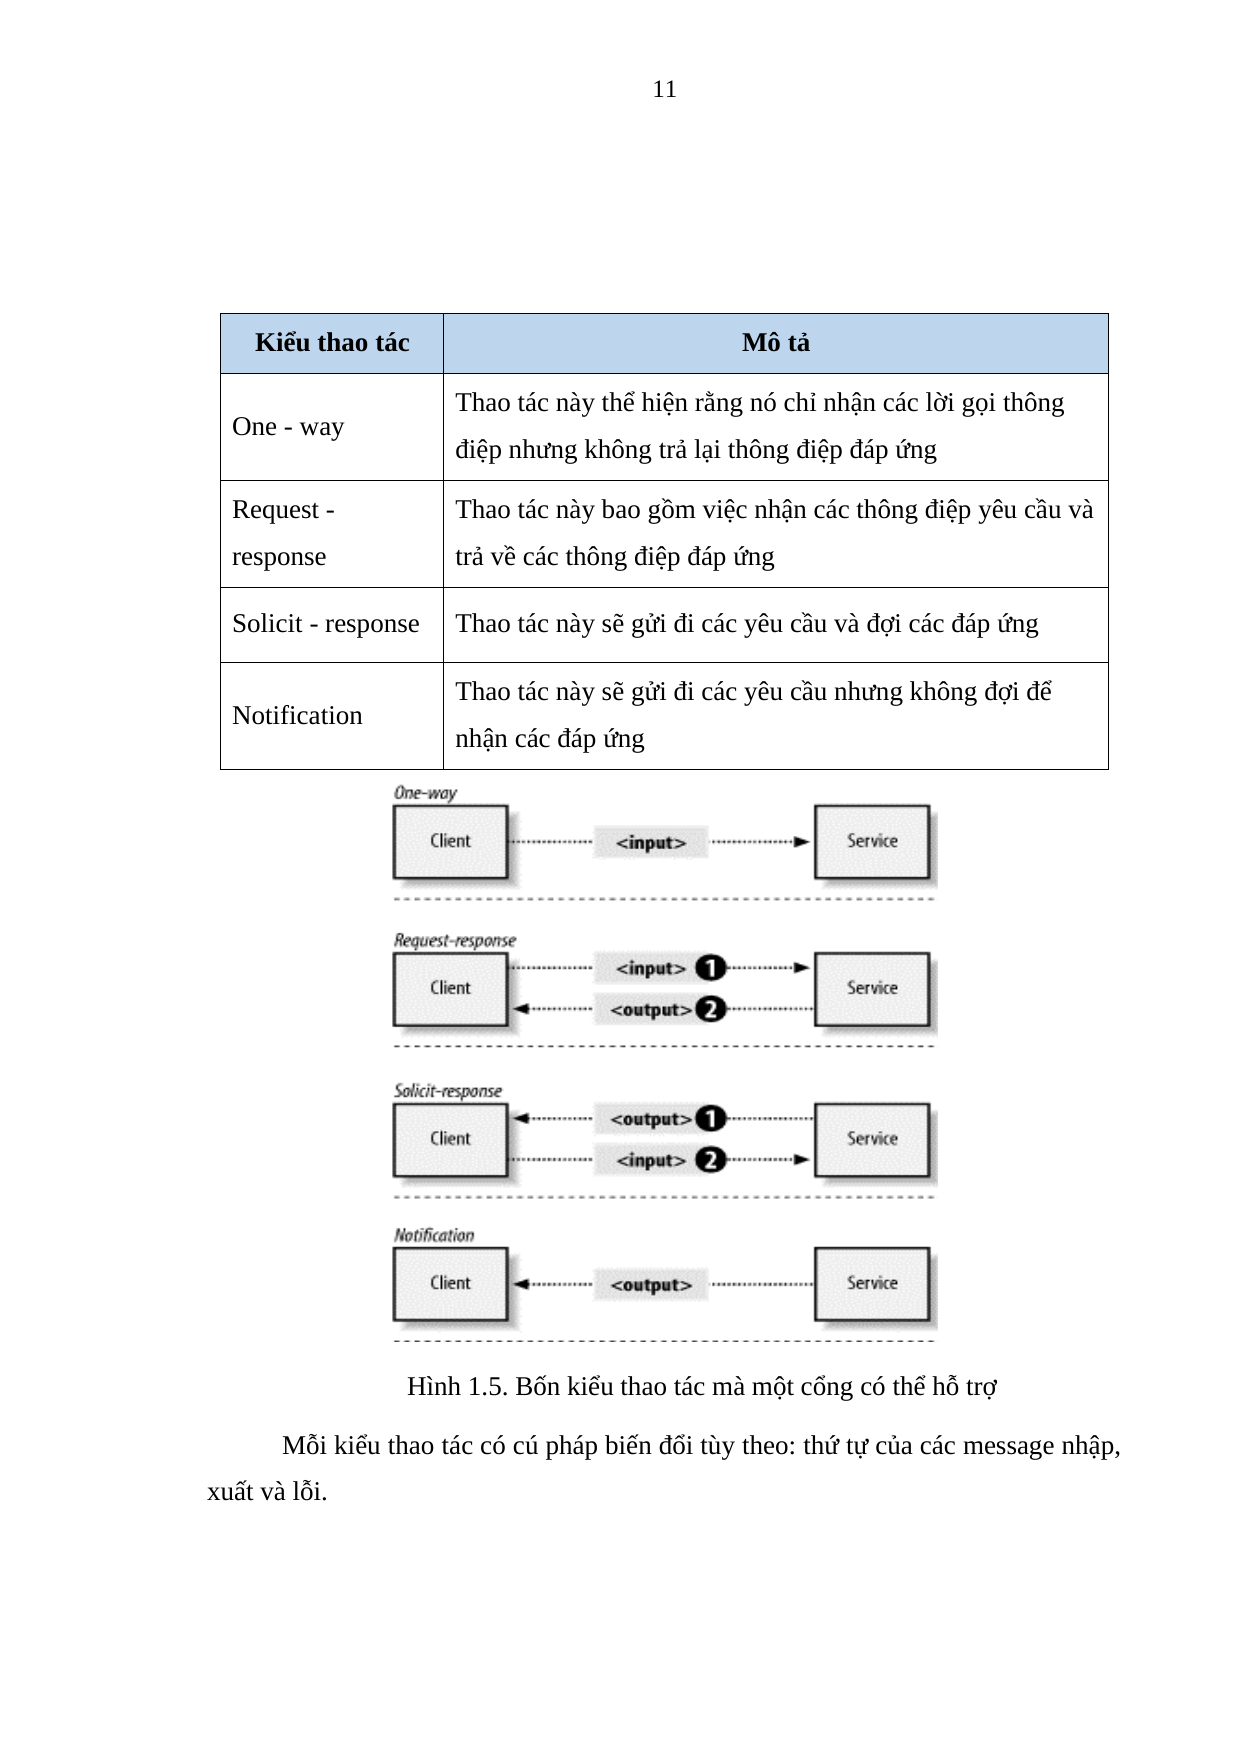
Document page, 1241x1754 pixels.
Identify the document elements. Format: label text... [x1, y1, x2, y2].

table_cell Thao tác này thể hiện rằng nó chỉ nhận các lời gọi thông điệp nhưng không trả lại thông điệp đáp ứng [444, 374, 1108, 480]
text Mỗi kiểu thao tác có cú pháp biến đổi tùy theo: thứ tự của các message nhập, xuất và lỗi. [207, 1429, 1122, 1507]
table_header Mô tả [444, 314, 1108, 373]
table_cell Thao tác này sẽ gửi đi các yêu cầu nhưng không đợi để nhận các đáp ứng [444, 663, 1108, 769]
table_cell Request - response [221, 481, 443, 587]
table_header Kiểu thao tác [221, 314, 443, 373]
table_cell Solicit - response [221, 588, 443, 662]
table_cell One - way [221, 374, 443, 480]
table_cell Thao tác này bao gồm việc nhận các thông điệp yêu cầu và trả về các thông điệp đáp ứng [444, 481, 1108, 587]
table_cell Thao tác này sẽ gửi đi các yêu cầu và đợi các đáp ứng [444, 588, 1108, 662]
text Hình 1.5. Bốn kiểu thao tác mà một cổng có thể hỗ trợ [207, 1370, 1122, 1401]
table_cell Notification [221, 663, 443, 769]
